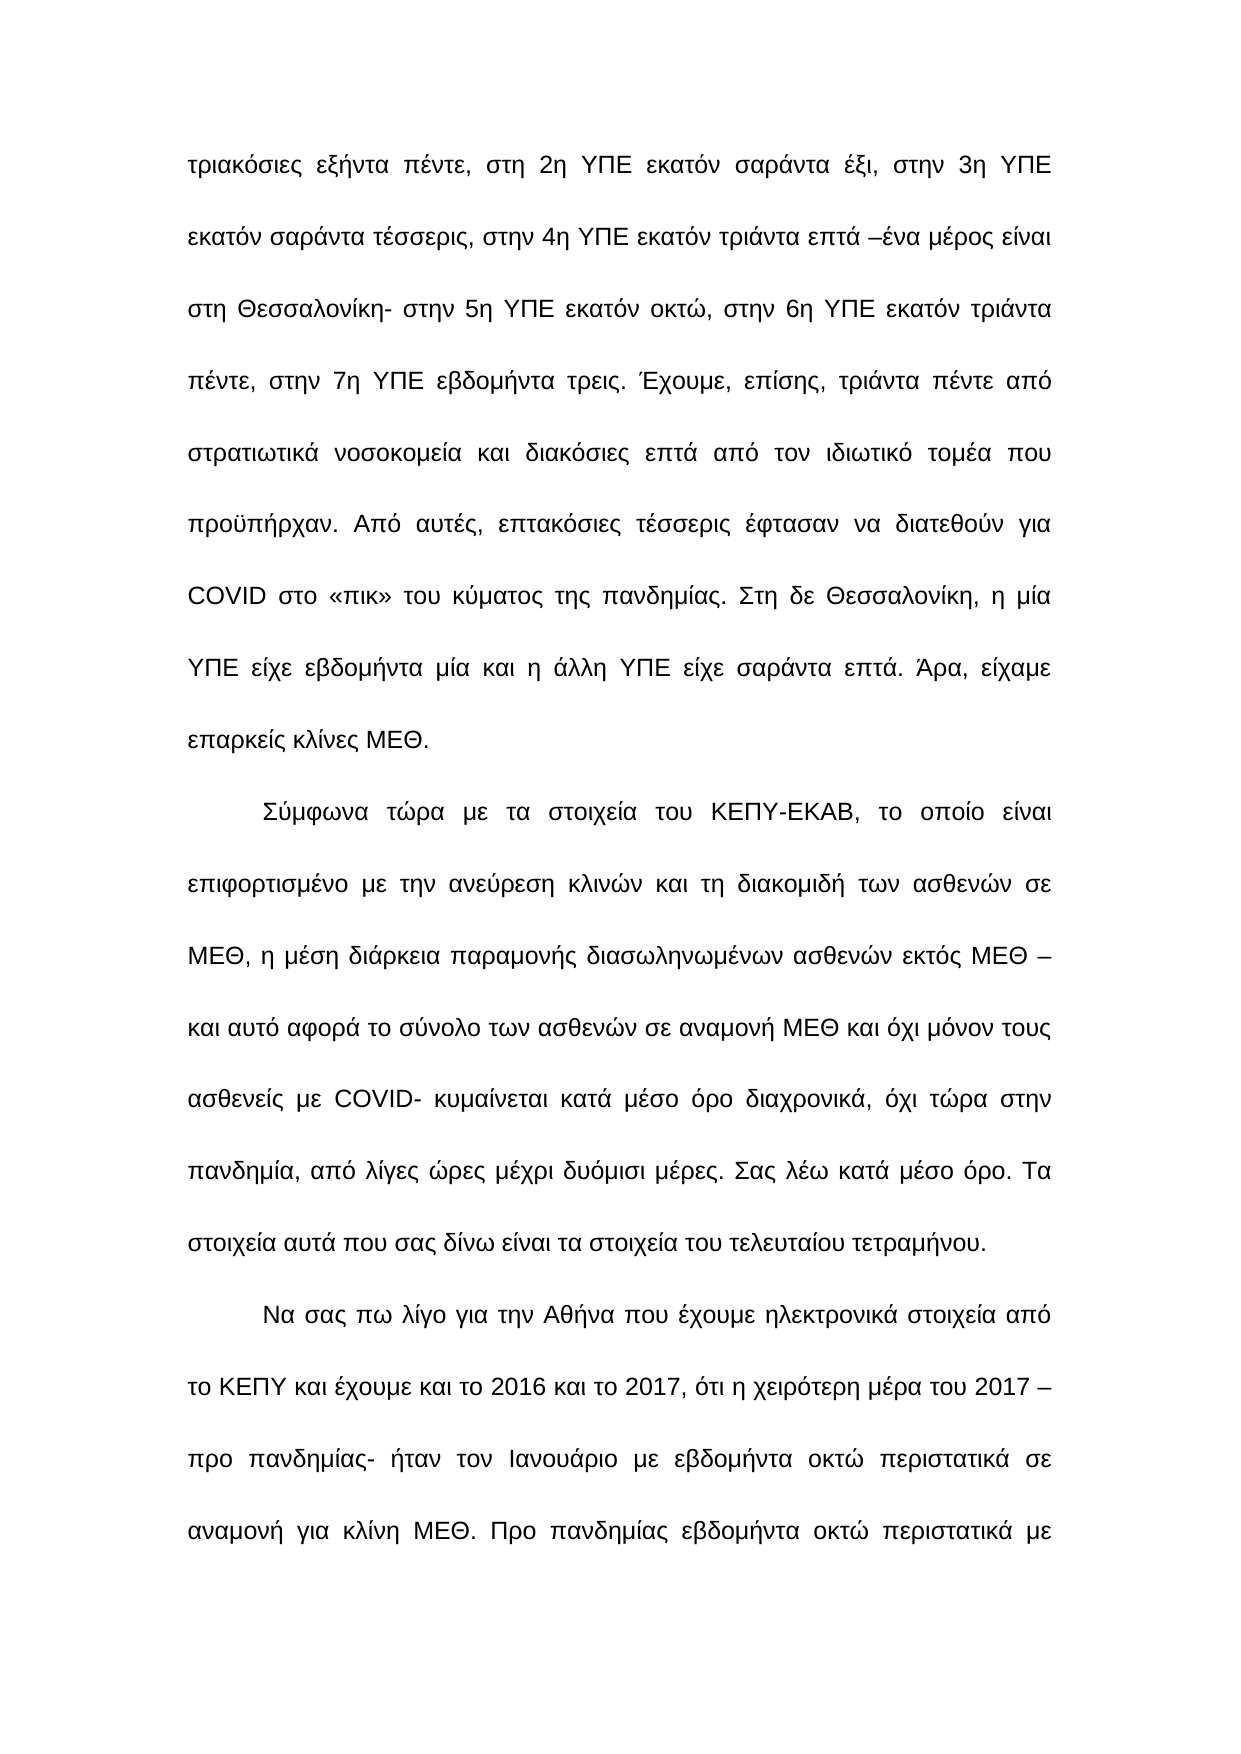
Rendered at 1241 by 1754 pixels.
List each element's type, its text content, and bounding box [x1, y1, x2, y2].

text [187, 1300, 1053, 1544]
text Σύμφωνα τώρα με τα στοιχεία του ΚΕΠΥ-ΕΚΑΒ, το οποίο είναι επιφορτισμένο με την ανεύρεση κλινών και τη διακομιδή των ασθενών σε ΜΕΘ, η μέση διάρκεια παραμονής διασωληνωμένων ασθενών εκτός ΜΕΘ –και αυτό αφορά το σύνολο των ασθενών σε αναμονή ΜΕΘ και όχι μόνον τους ασθενείς με COVID- κυμαίνεται κατά μέσο όρο διαχρονικά, όχι τώρα στην πανδημία, από λίγες ώρες μέχρι δυόμισι μέρες. Σας λέω κατά μέσο όρο. Τα στοιχεία αυτά που σας δίνω είναι τα στοιχεία του τελευταίου τετραμήνου. [187, 797, 1053, 1257]
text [187, 150, 1053, 754]
